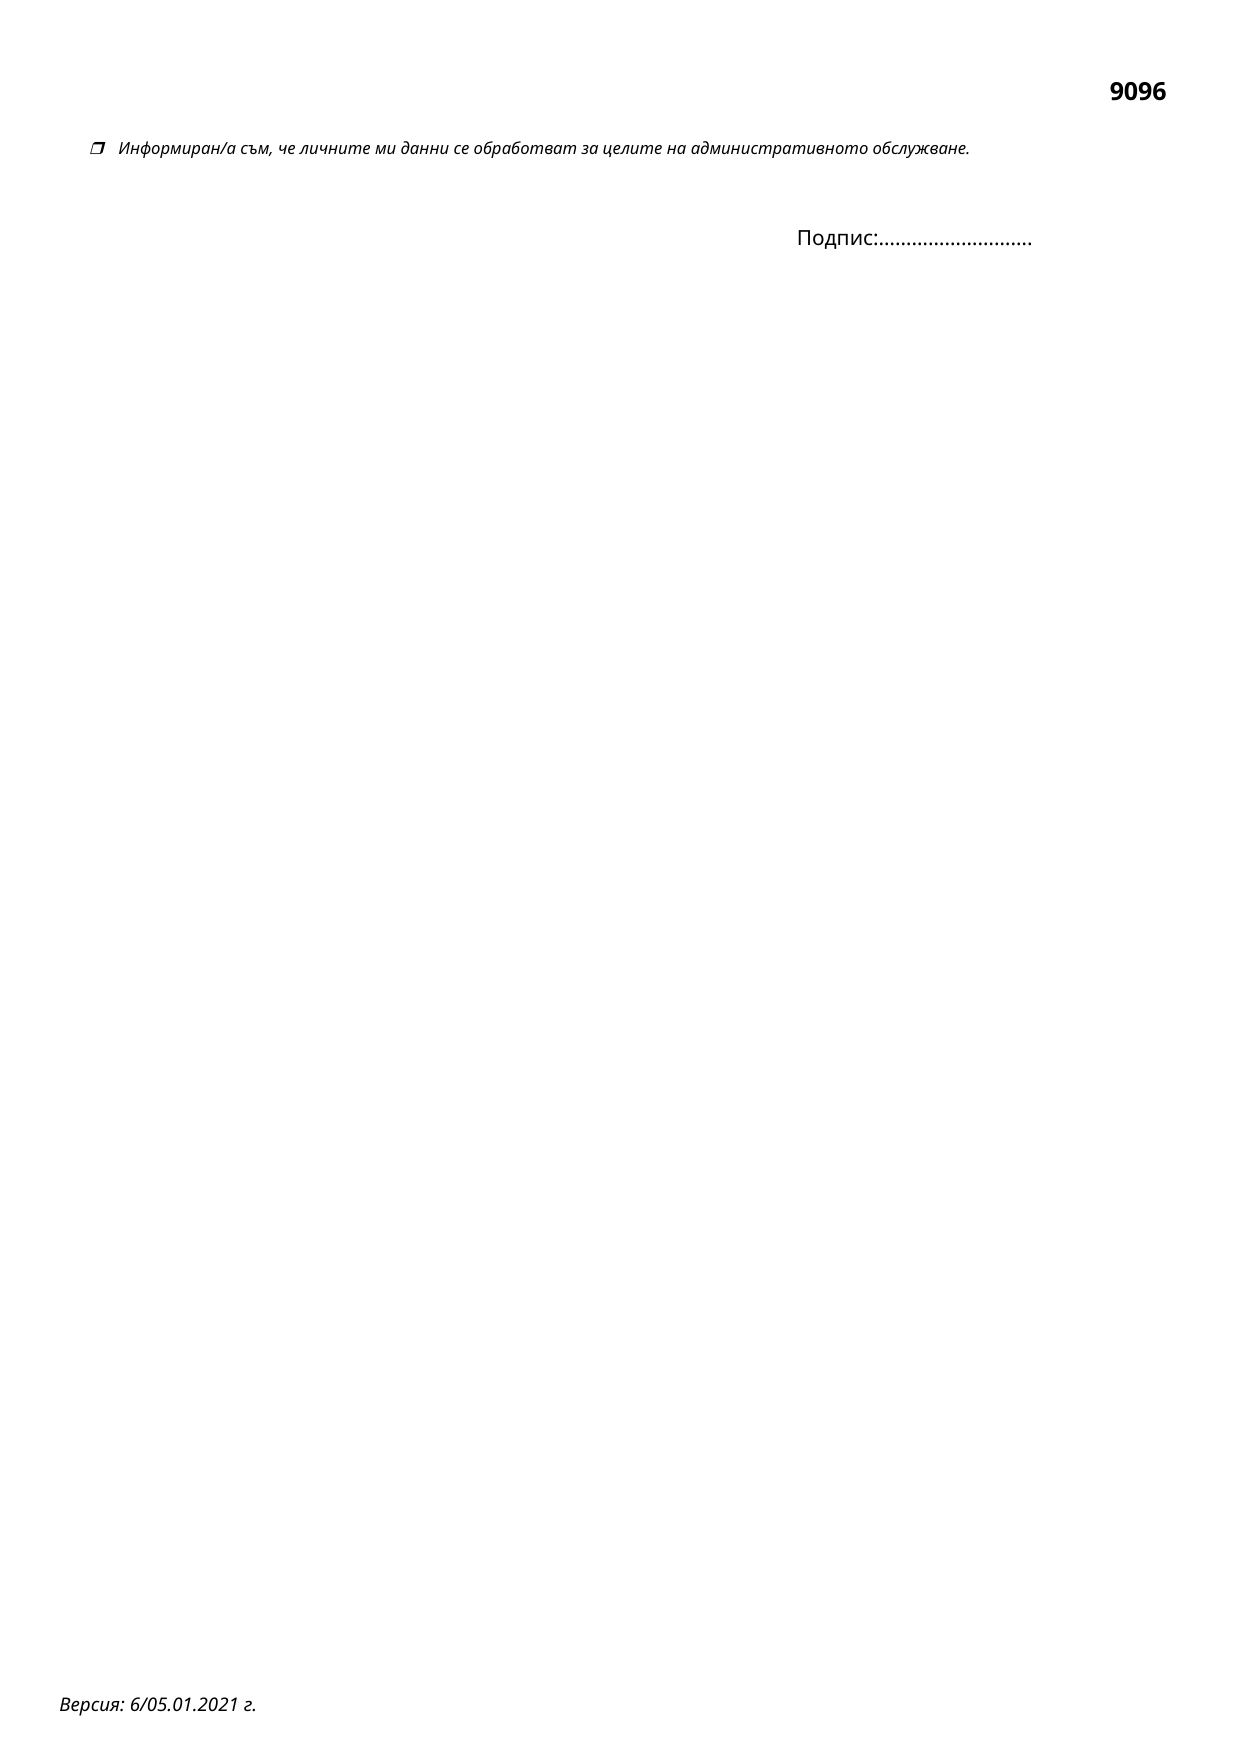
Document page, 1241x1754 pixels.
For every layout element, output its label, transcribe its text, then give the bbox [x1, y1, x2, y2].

list Информиран/а съм, че личните ми данни се обработват за целите на административното обслужване. [59, 136, 1167, 159]
text Подпис:………………………. [797, 223, 1167, 251]
